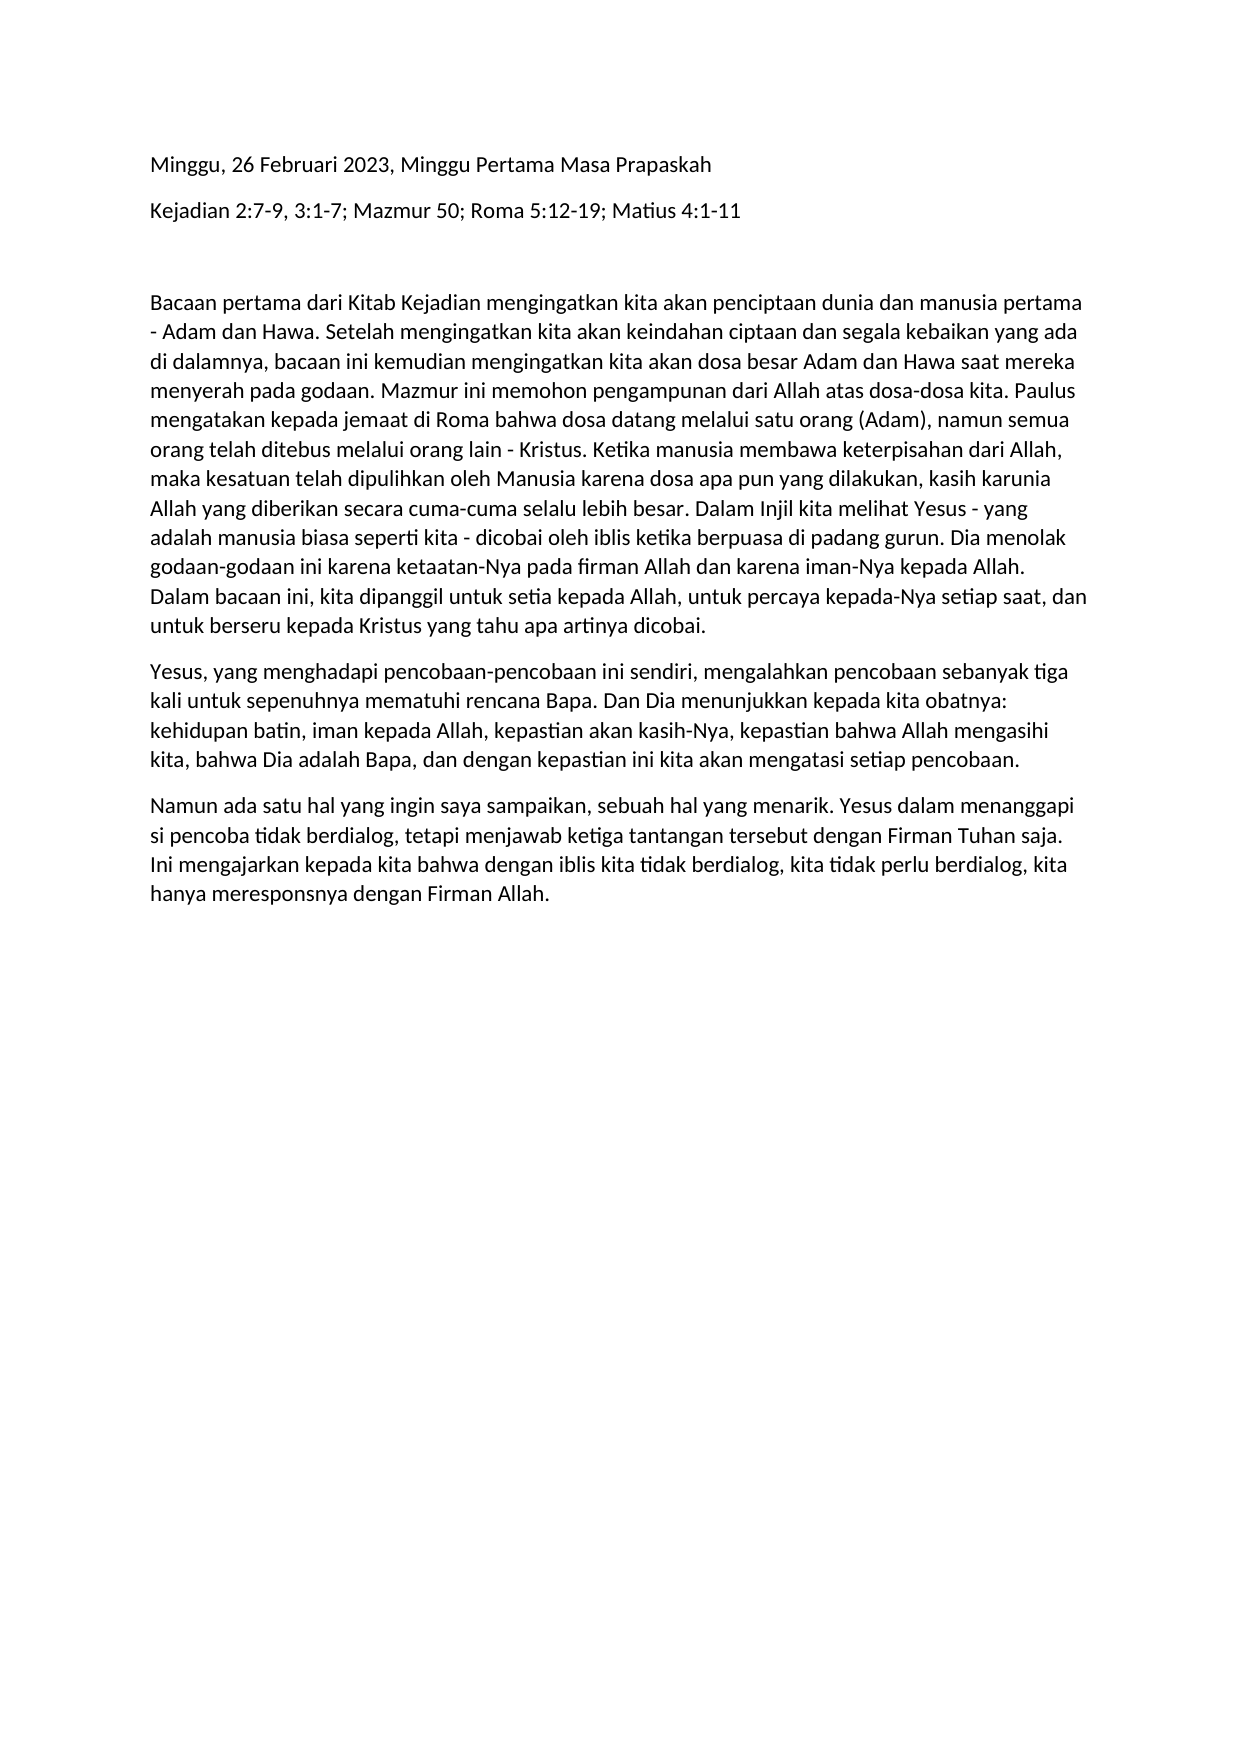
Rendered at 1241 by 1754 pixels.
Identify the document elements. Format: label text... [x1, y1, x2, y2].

text Minggu, 26 Februari 2023, Minggu Pertama Masa Prapaskah [150, 150, 1090, 178]
text Namun ada satu hal yang ingin saya sampaikan, sebuah hal yang menarik. Yesus dalam menanggapi si pencoba tidak berdialog, tetapi menjawab ketiga tantangan tersebut dengan Firman Tuhan saja. Ini mengajarkan kepada kita bahwa dengan iblis kita tidak berdialog, kita tidak perlu berdialog, kita hanya meresponsnya dengan Firman Allah. [150, 791, 1090, 908]
text Yesus, yang menghadapi pencobaan-pencobaan ini sendiri, mengalahkan pencobaan sebanyak tiga kali untuk sepenuhnya mematuhi rencana Bapa. Dan Dia menunjukkan kepada kita obatnya: kehidupan batin, iman kepada Allah, kepastian akan kasih-Nya, kepastian bahwa Allah mengasihi kita, bahwa Dia adalah Bapa, dan dengan kepastian ini kita akan mengatasi setiap pencobaan. [150, 657, 1090, 773]
text Kejadian 2:7-9, 3:1-7; Mazmur 50; Roma 5:12-19; Matius 4:1-11 [150, 196, 1090, 224]
text Bacaan pertama dari Kitab Kejadian mengingatkan kita akan penciptaan dunia dan manusia pertama - Adam dan Hawa. Setelah mengingatkan kita akan keindahan ciptaan dan segala kebaikan yang ada di dalamnya, bacaan ini kemudian mengingatkan kita akan dosa besar Adam dan Hawa saat mereka menyerah pada godaan. Mazmur ini memohon pengampunan dari Allah atas dosa-dosa kita. Paulus mengatakan kepada jemaat di Roma bahwa dosa datang melalui satu orang (Adam), namun semua orang telah ditebus melalui orang lain - Kristus. Ketika manusia membawa keterpisahan dari Allah, maka kesatuan telah dipulihkan oleh Manusia karena dosa apa pun yang dilakukan, kasih karunia Allah yang diberikan secara cuma-cuma selalu lebih besar. Dalam Injil kita melihat Yesus - yang adalah manusia biasa seperti kita - dicobai oleh iblis ketika berpuasa di padang gurun. Dia menolak godaan-godaan ini karena ketaatan-Nya pada firman Allah dan karena iman-Nya kepada Allah. Dalam bacaan ini, kita dipanggil untuk setia kepada Allah, untuk percaya kepada-Nya setiap saat, dan untuk berseru kepada Kristus yang tahu apa artinya dicobai. [150, 288, 1090, 639]
